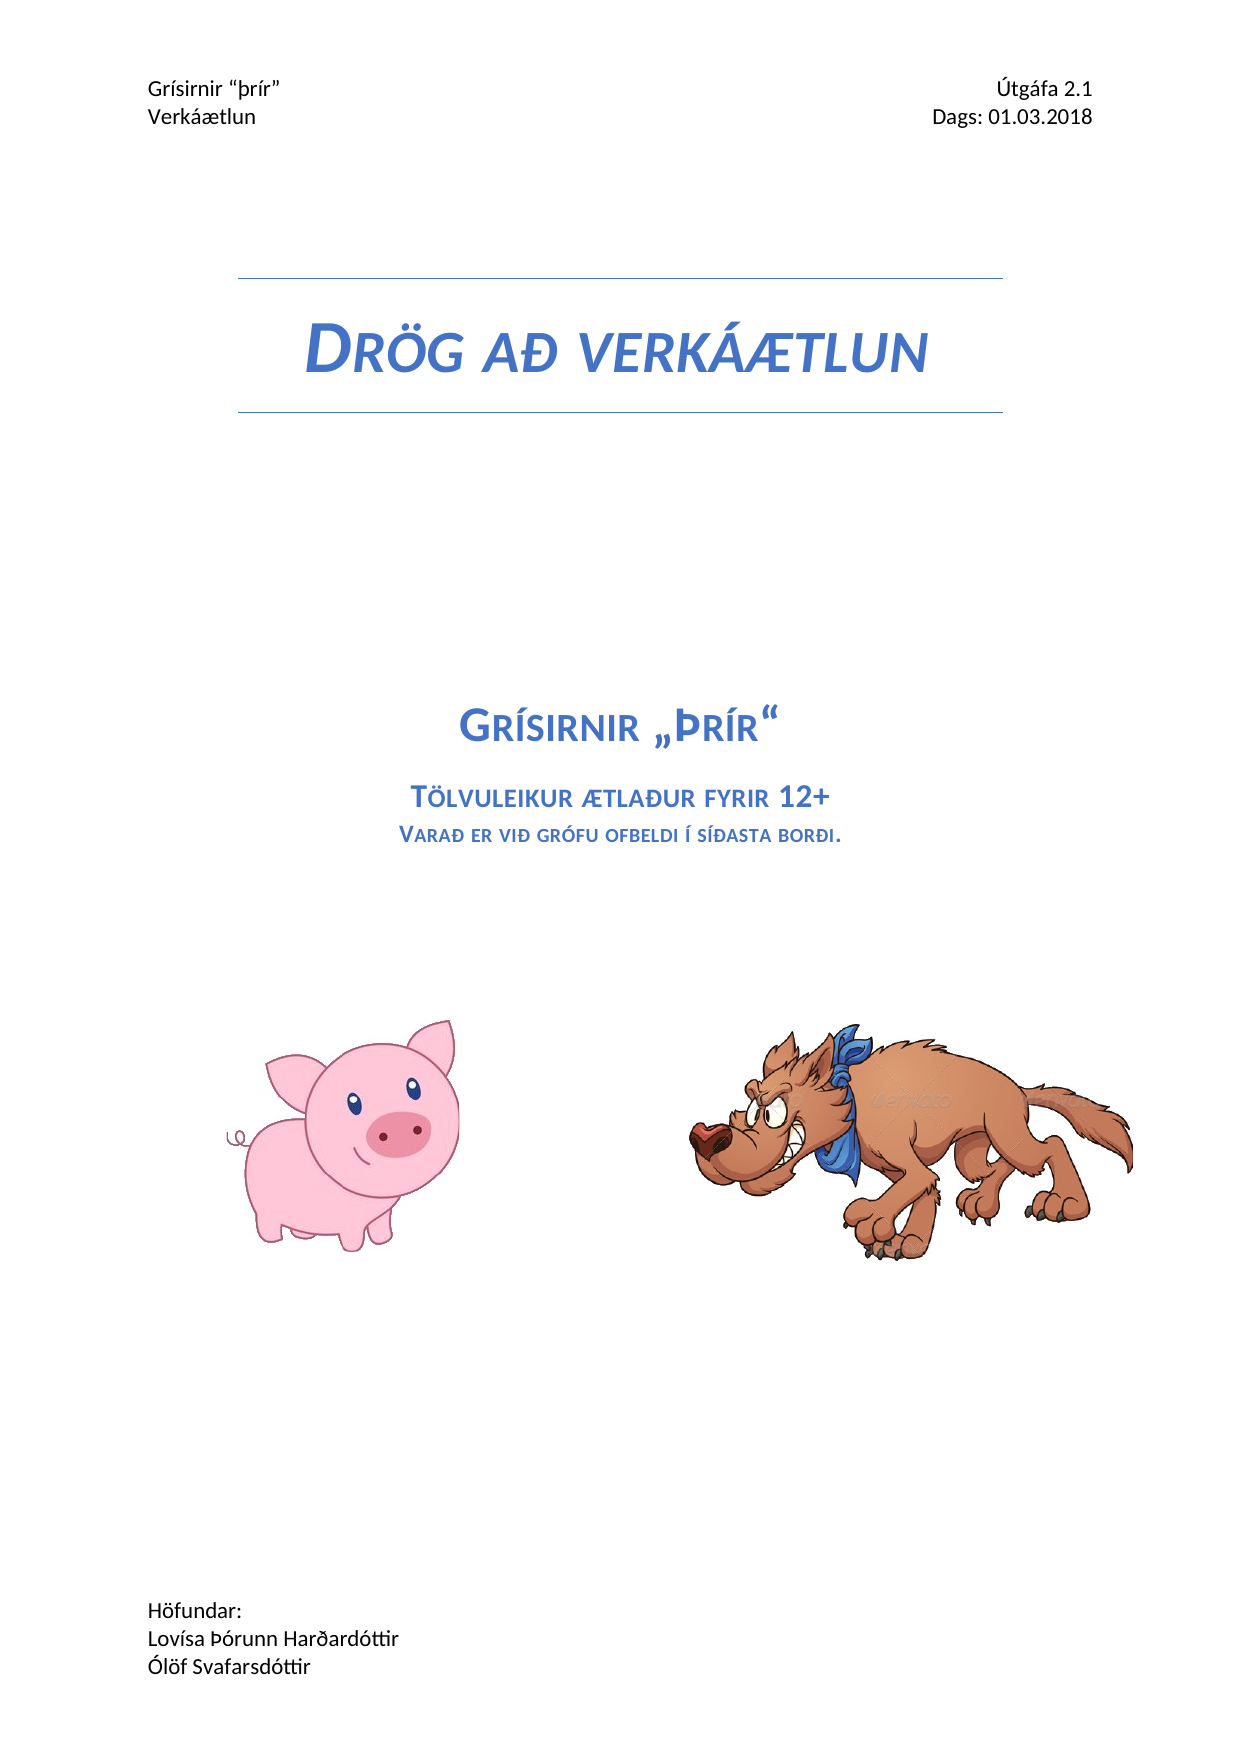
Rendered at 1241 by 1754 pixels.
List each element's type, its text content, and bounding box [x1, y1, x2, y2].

text Tölvuleikur ætlaður fyrir 12+ Varað er við grófu ofbeldi í síðasta borði. [148, 775, 1093, 849]
text Grísirnir „Þrír“ [148, 693, 1093, 754]
text Drög að verkáætlun [238, 279, 1003, 412]
picture [226, 1020, 460, 1252]
picture [689, 1024, 1133, 1261]
